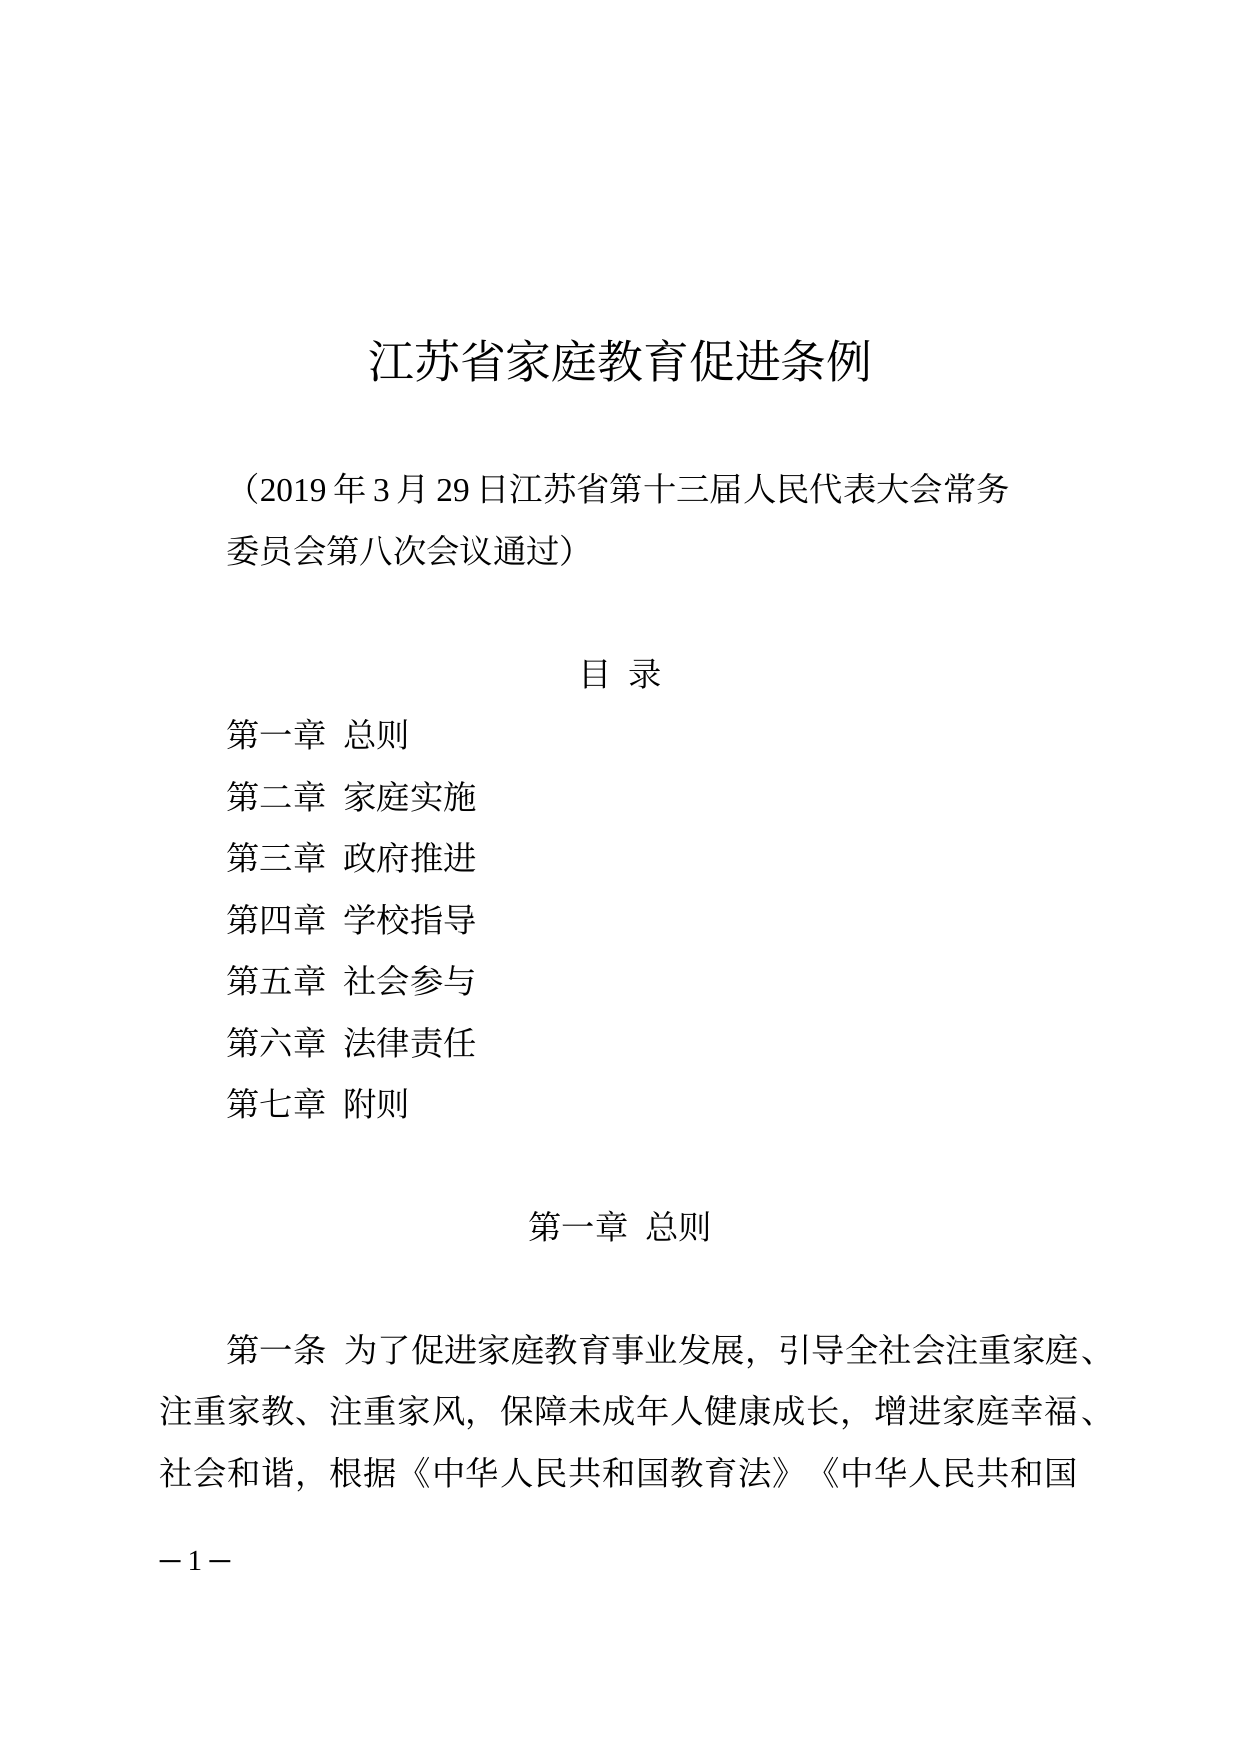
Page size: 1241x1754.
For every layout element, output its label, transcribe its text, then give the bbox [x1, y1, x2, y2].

text （2019年3月29日江苏省第十三届人民代表大会常务委员会第八次会议通过） [226, 453, 1014, 576]
text 第五章 社会参与 [159, 944, 1081, 1006]
text 第一章 总则 [159, 698, 1081, 760]
text 目 录 [159, 637, 1081, 698]
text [159, 1313, 1081, 1497]
text 第三章 政府推进 [159, 821, 1081, 883]
text 第七章 附则 [159, 1067, 1081, 1129]
text 江苏省家庭教育促进条例 [159, 330, 1081, 391]
text 第二章 家庭实施 [159, 760, 1081, 821]
text 第一章 总则 [159, 1190, 1081, 1252]
text 第四章 学校指导 [159, 883, 1081, 944]
text 第六章 法律责任 [159, 1006, 1081, 1067]
